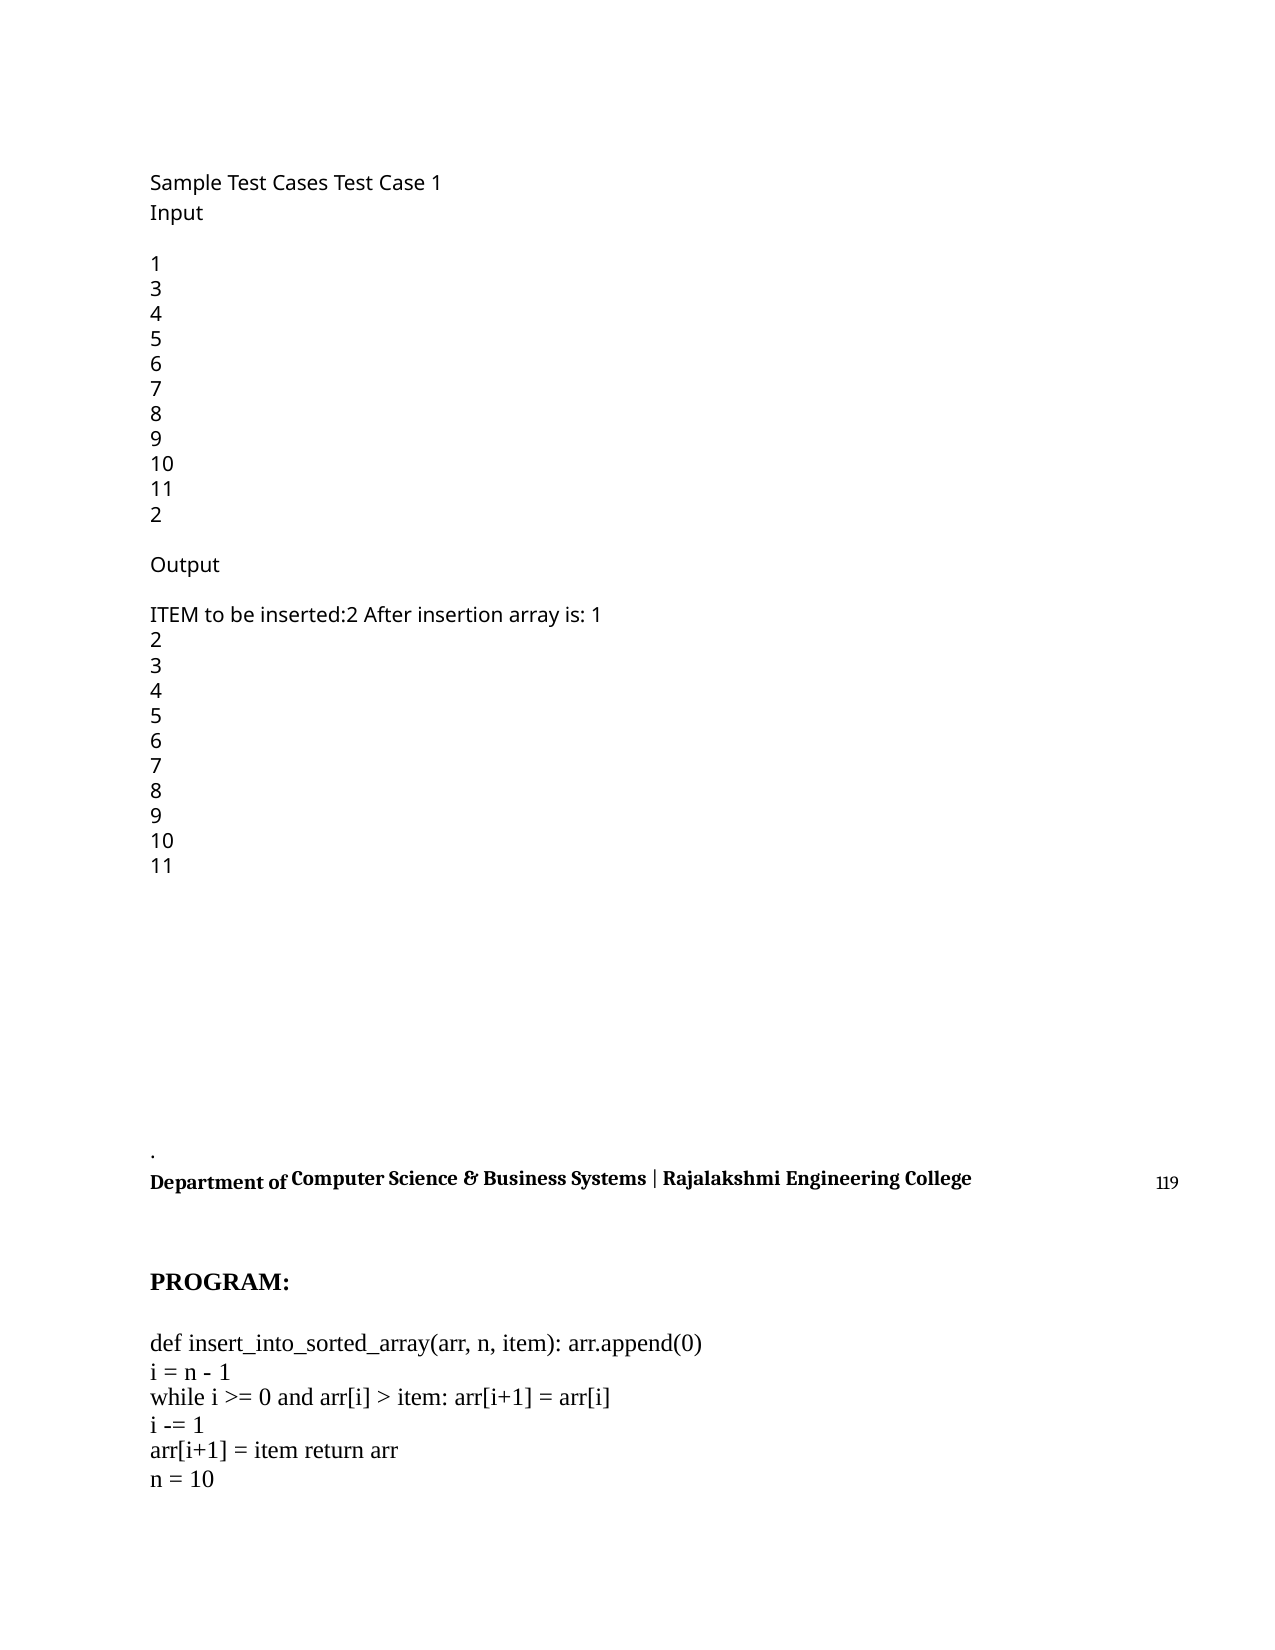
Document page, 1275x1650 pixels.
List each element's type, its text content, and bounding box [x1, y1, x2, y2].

text 5 [150, 703, 1125, 728]
text 6 [150, 728, 1125, 753]
text i = n - 1 [150, 1357, 1125, 1386]
text n = 10 [150, 1465, 1125, 1493]
text 1 [150, 251, 1125, 276]
text def insert_into_sorted_array(arr, n, item): arr.append(0) [150, 1331, 1125, 1356]
text 3 [150, 276, 1125, 301]
text 10 [150, 828, 1125, 853]
text 9 [150, 426, 1125, 451]
text 2 [150, 502, 1125, 527]
text 7 [150, 753, 1125, 778]
text arr[i+1] = item return arr [150, 1439, 1125, 1464]
text Input [150, 200, 1125, 225]
text 8 [150, 778, 1125, 803]
text Sample Test Cases Test Case 1 [150, 150, 1125, 200]
text 9 [150, 803, 1125, 828]
text 3 [150, 653, 1125, 678]
text . [150, 1138, 1125, 1163]
text Output [150, 552, 1125, 577]
text 2 [150, 627, 1125, 652]
text 4 [150, 301, 1125, 326]
text 6 [150, 351, 1125, 376]
text 10 [150, 452, 1125, 477]
text ITEM to be inserted:2 After insertion array is: 1 [150, 602, 1125, 627]
text i -= 1 [150, 1411, 1125, 1439]
text 11 [150, 853, 1125, 878]
text 4 [150, 678, 1125, 703]
text 11 [150, 477, 1125, 502]
text 8 [150, 401, 1125, 426]
text Department of Computer Science & Business Systems | Rajalakshmi Engineering College 119 [150, 1163, 1125, 1191]
text while i >= 0 and arr[i] > item: arr[i+1] = arr[i] [150, 1386, 1125, 1411]
text 5 [150, 326, 1125, 351]
text 7 [150, 376, 1125, 401]
text PROGRAM: [150, 1270, 1125, 1295]
